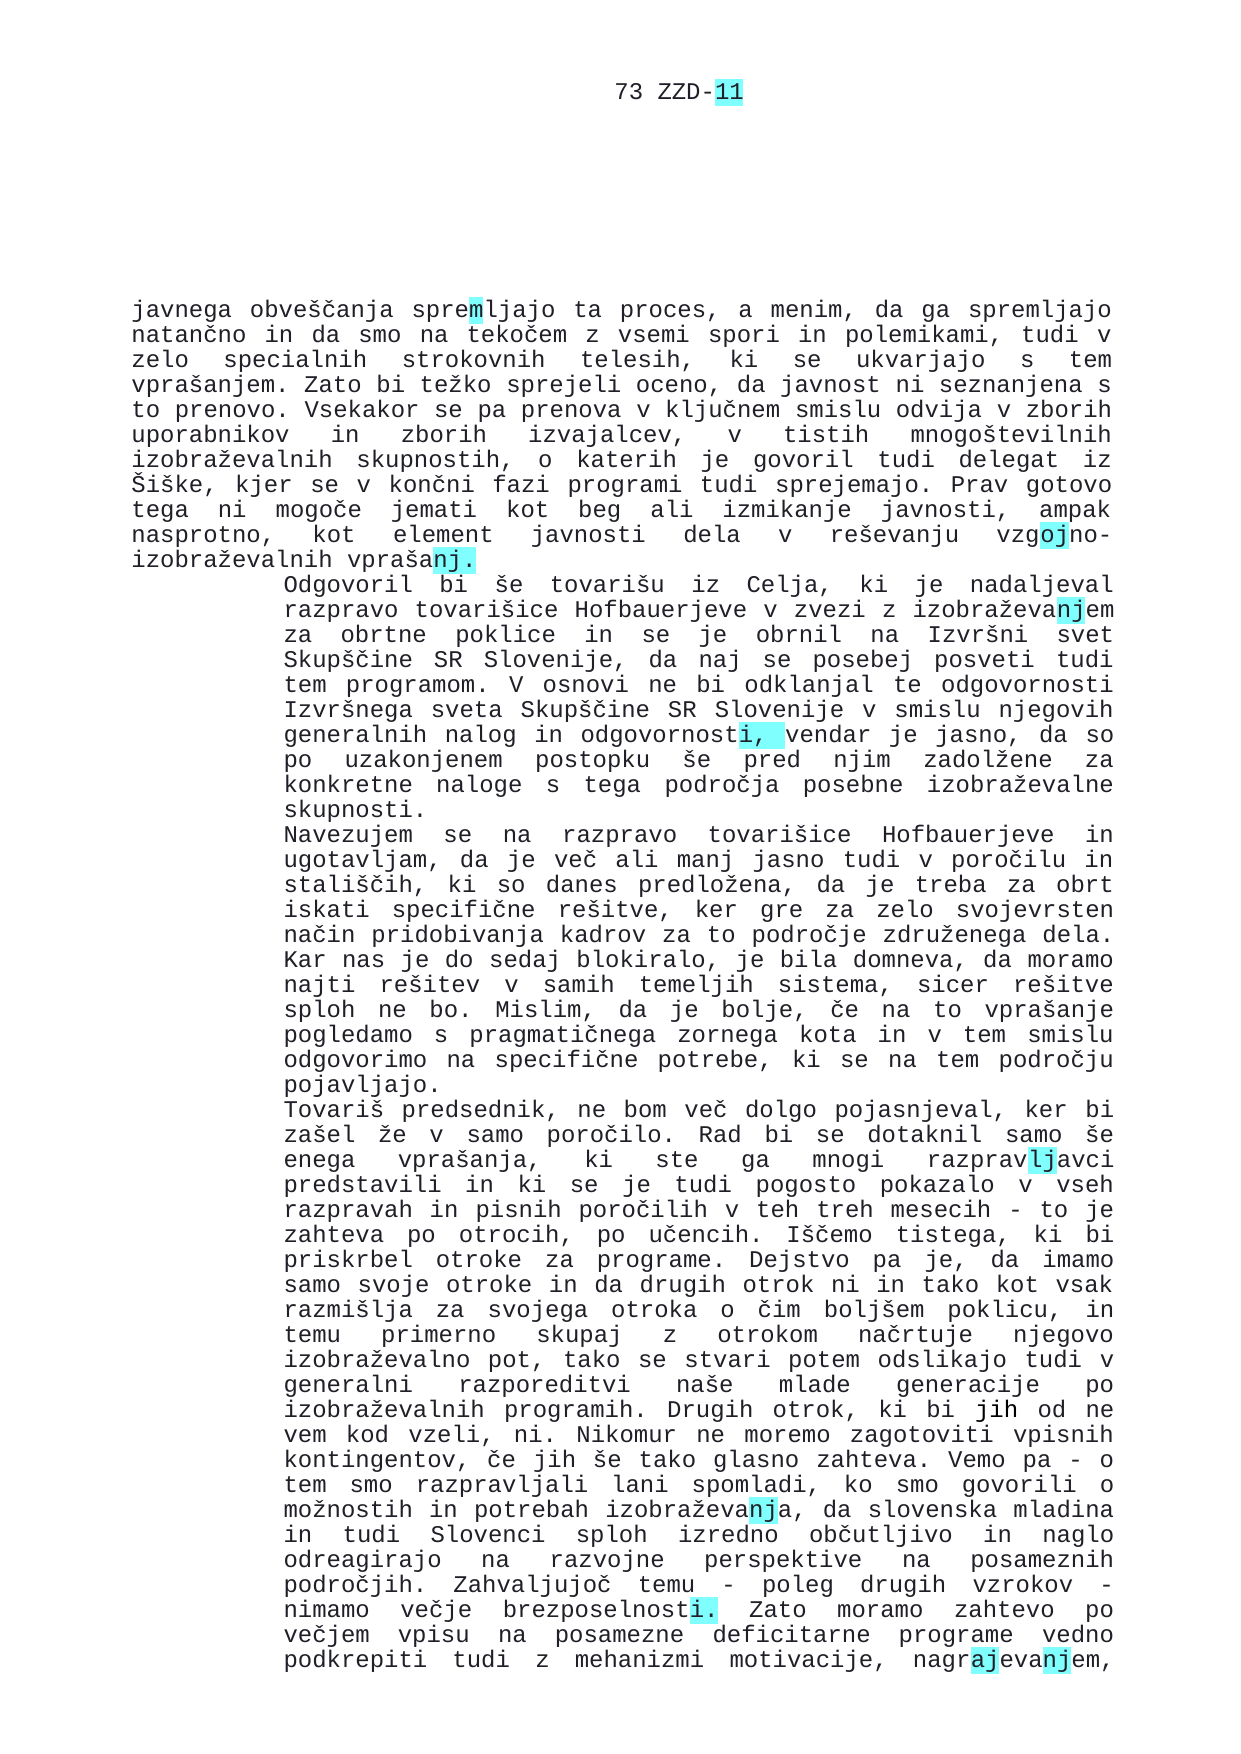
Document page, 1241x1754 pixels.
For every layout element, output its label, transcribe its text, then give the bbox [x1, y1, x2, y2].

text Navezujem se na razpravo tovarišice Hofbauerjeve in ugotavljam, da je več ali manj jasno tudi v poročilu in stališčih, ki so danes predložena, da je treba za obrt iskati specifične rešitve, ker gre za zelo svojevrsten način pridobivanja kadrov za to področje združenega dela. Kar nas je do sedaj blokiralo, je bila domneva, da moramo najti rešitev v samih temeljih sistema, sicer rešitve sploh ne bo. Mislim, da je bolje, če na to vprašanje pogledamo s pragmatičnega zornega kota in v tem smislu odgovorimo na specifične potrebe, ki se na tem področju pojavljajo. [283, 822, 1114, 1097]
text javnega obveščanja spremljajo ta proces, a menim, da ga spremljajo natančno in da smo na tekočem z vsemi spori in polemikami, tudi v zelo specialnih strokovnih telesih, ki se ukvarjajo s tem vprašanjem. Zato bi težko sprejeli oceno, da javnost ni seznanjena s to prenovo. Vsekakor se pa prenova v ključnem smislu odvija v zborih uporabnikov in zborih izvajalcev, v tistih mnogoštevilnih izobraževalnih skupnostih, o katerih je govoril tudi delegat iz Šiške, kjer se v končni fazi programi tudi sprejemajo. Prav gotovo tega ni mogoče jemati kot beg ali izmikanje javnosti, ampak nasprotno, kot element javnosti dela v reševanju vzgojno-izobraževalnih vprašanj. [131, 297, 1112, 572]
text Odgovoril bi še tovarišu iz Celja, ki je nadaljeval razpravo tovarišice Hofbauerjeve v zvezi z izobraževanjem za obrtne poklice in se je obrnil na Izvršni svet Skupščine SR Slovenije, da naj se posebej posveti tudi tem programom. V osnovi ne bi odklanjal te odgovornosti Izvršnega sveta Skupščine SR Slovenije v smislu njegovih generalnih nalog in odgovornosti, vendar je jasno, da so po uzakonjenem postopku še pred njim zadolžene za konkretne naloge s tega področja posebne izobraževalne skupnosti. [283, 572, 1114, 822]
